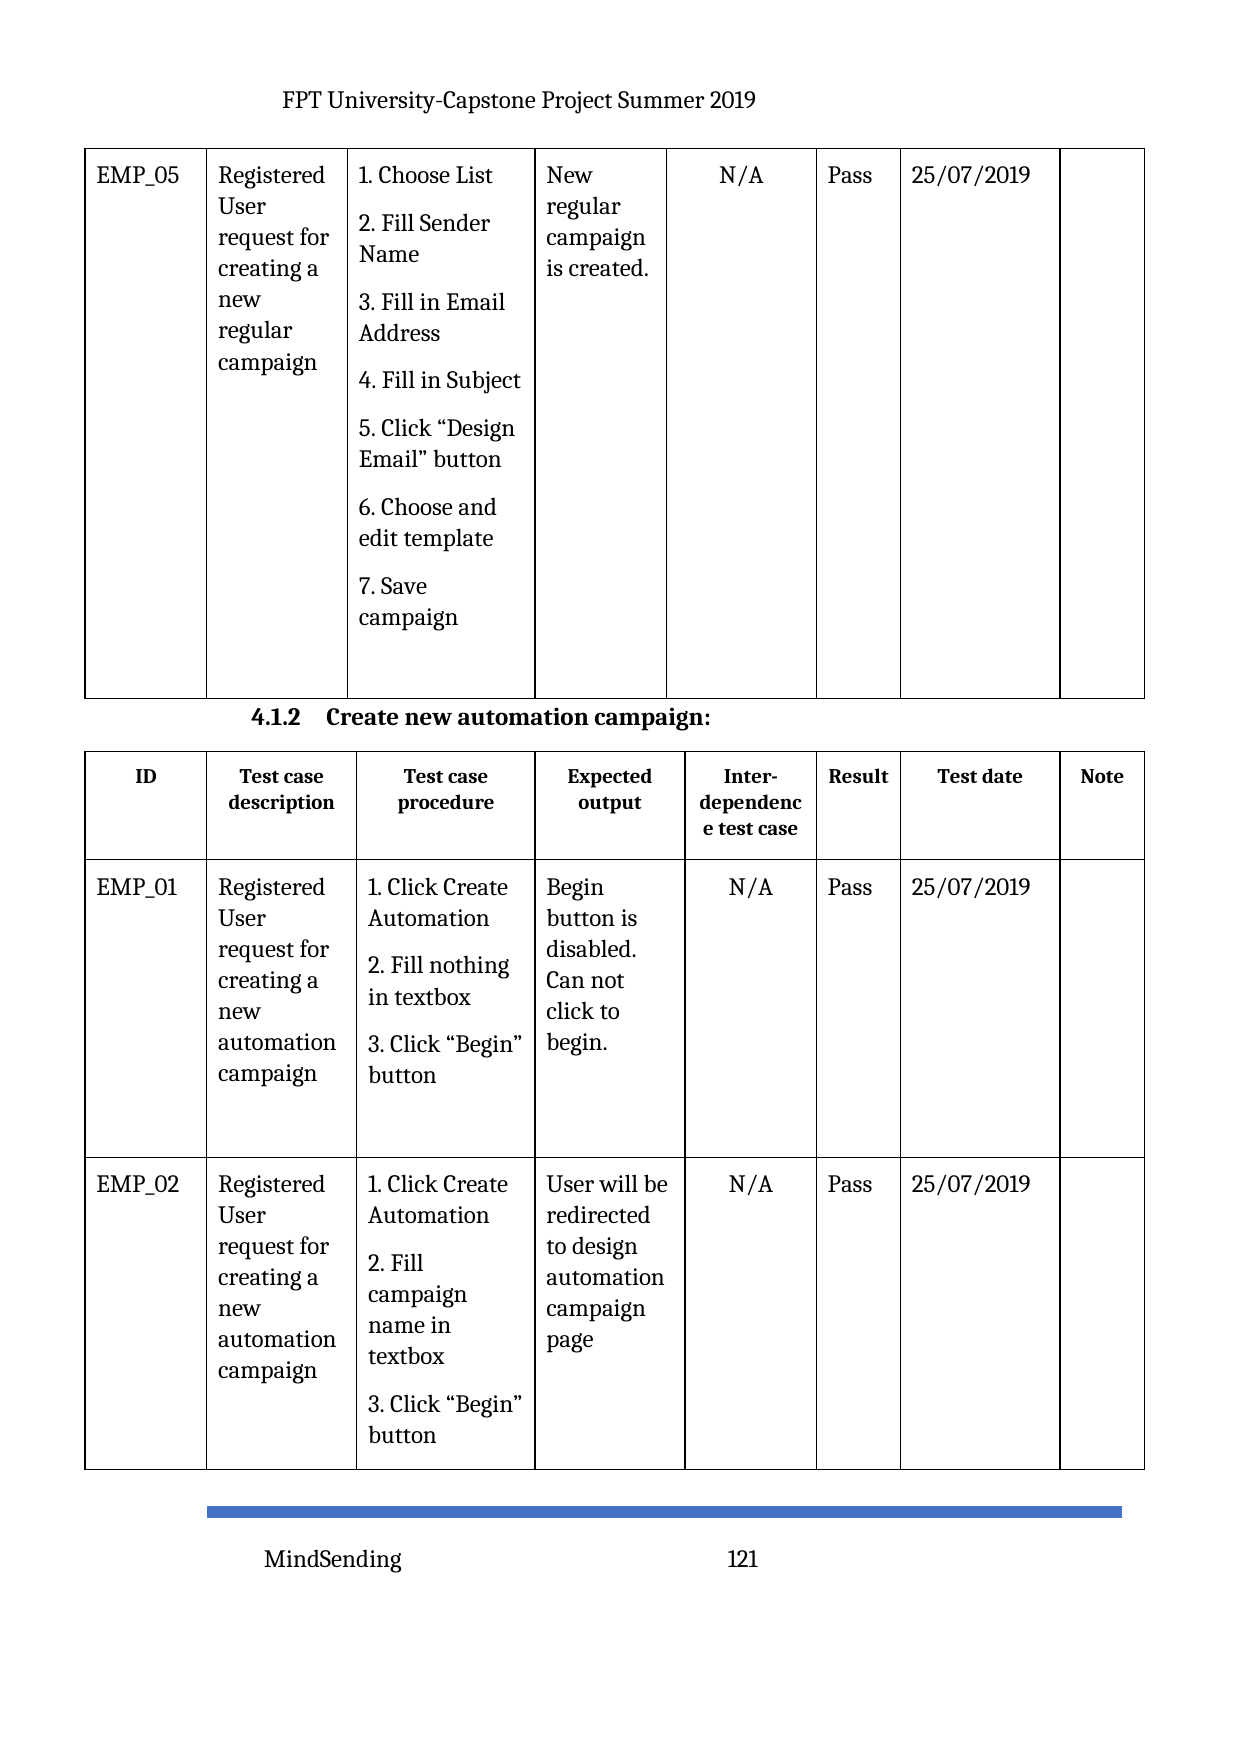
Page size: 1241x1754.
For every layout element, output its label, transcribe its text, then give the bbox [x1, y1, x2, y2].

table_header Inter-dependence test case [686, 752, 816, 859]
table_header Test case description [207, 752, 356, 859]
table_header Note [1061, 752, 1144, 859]
table_header ID [86, 752, 206, 859]
table_cell 1. Click Create Automation 2. Fill campaign name in textbox 3. Click “Begin” button [357, 1158, 534, 1468]
table_cell N/A [686, 860, 816, 1157]
table_cell [1061, 1158, 1144, 1468]
table_cell 25/07/2019 [901, 149, 1059, 698]
table_header Test date [901, 752, 1059, 859]
table_cell Pass [817, 1158, 900, 1468]
table_cell 25/07/2019 [901, 860, 1059, 1157]
table_cell 1. Click Create Automation 2. Fill nothing in textbox 3. Click “Begin” button [357, 860, 534, 1157]
table_cell Registered User request for creating a new regular campaign [207, 149, 347, 698]
table_header Test case procedure [357, 752, 534, 859]
table_cell EMP_05 [86, 149, 206, 698]
table_header Expected output [536, 752, 684, 859]
table_cell EMP_01 [86, 860, 206, 1157]
table_cell N/A [686, 1158, 816, 1468]
table_cell New regular campaign is created. [536, 149, 666, 698]
table_cell Registered User request for creating a new automation campaign [207, 860, 356, 1157]
table_header Result [817, 752, 900, 859]
table_cell 25/07/2019 [901, 1158, 1059, 1468]
table_cell User will be redirected to design automation campaign page [536, 1158, 684, 1468]
table_cell EMP_02 [86, 1158, 206, 1468]
table_cell Registered User request for creating a new automation campaign [207, 1158, 356, 1468]
table_cell Pass [817, 860, 900, 1157]
table_cell Begin button is disabled. Can not click to begin. [536, 860, 684, 1157]
table_cell [1061, 860, 1144, 1157]
table_cell Pass [817, 149, 900, 698]
table_cell [1061, 149, 1144, 698]
subtitle Create new automation campaign: [251, 703, 1122, 732]
table_cell 1. Choose List 2. Fill Sender Name 3. Fill in Email Address 4. Fill in Subject 5. Click “Design Email” button 6. Choose and edit template 7. Save campaign [348, 149, 534, 698]
table_cell N/A [667, 149, 816, 698]
